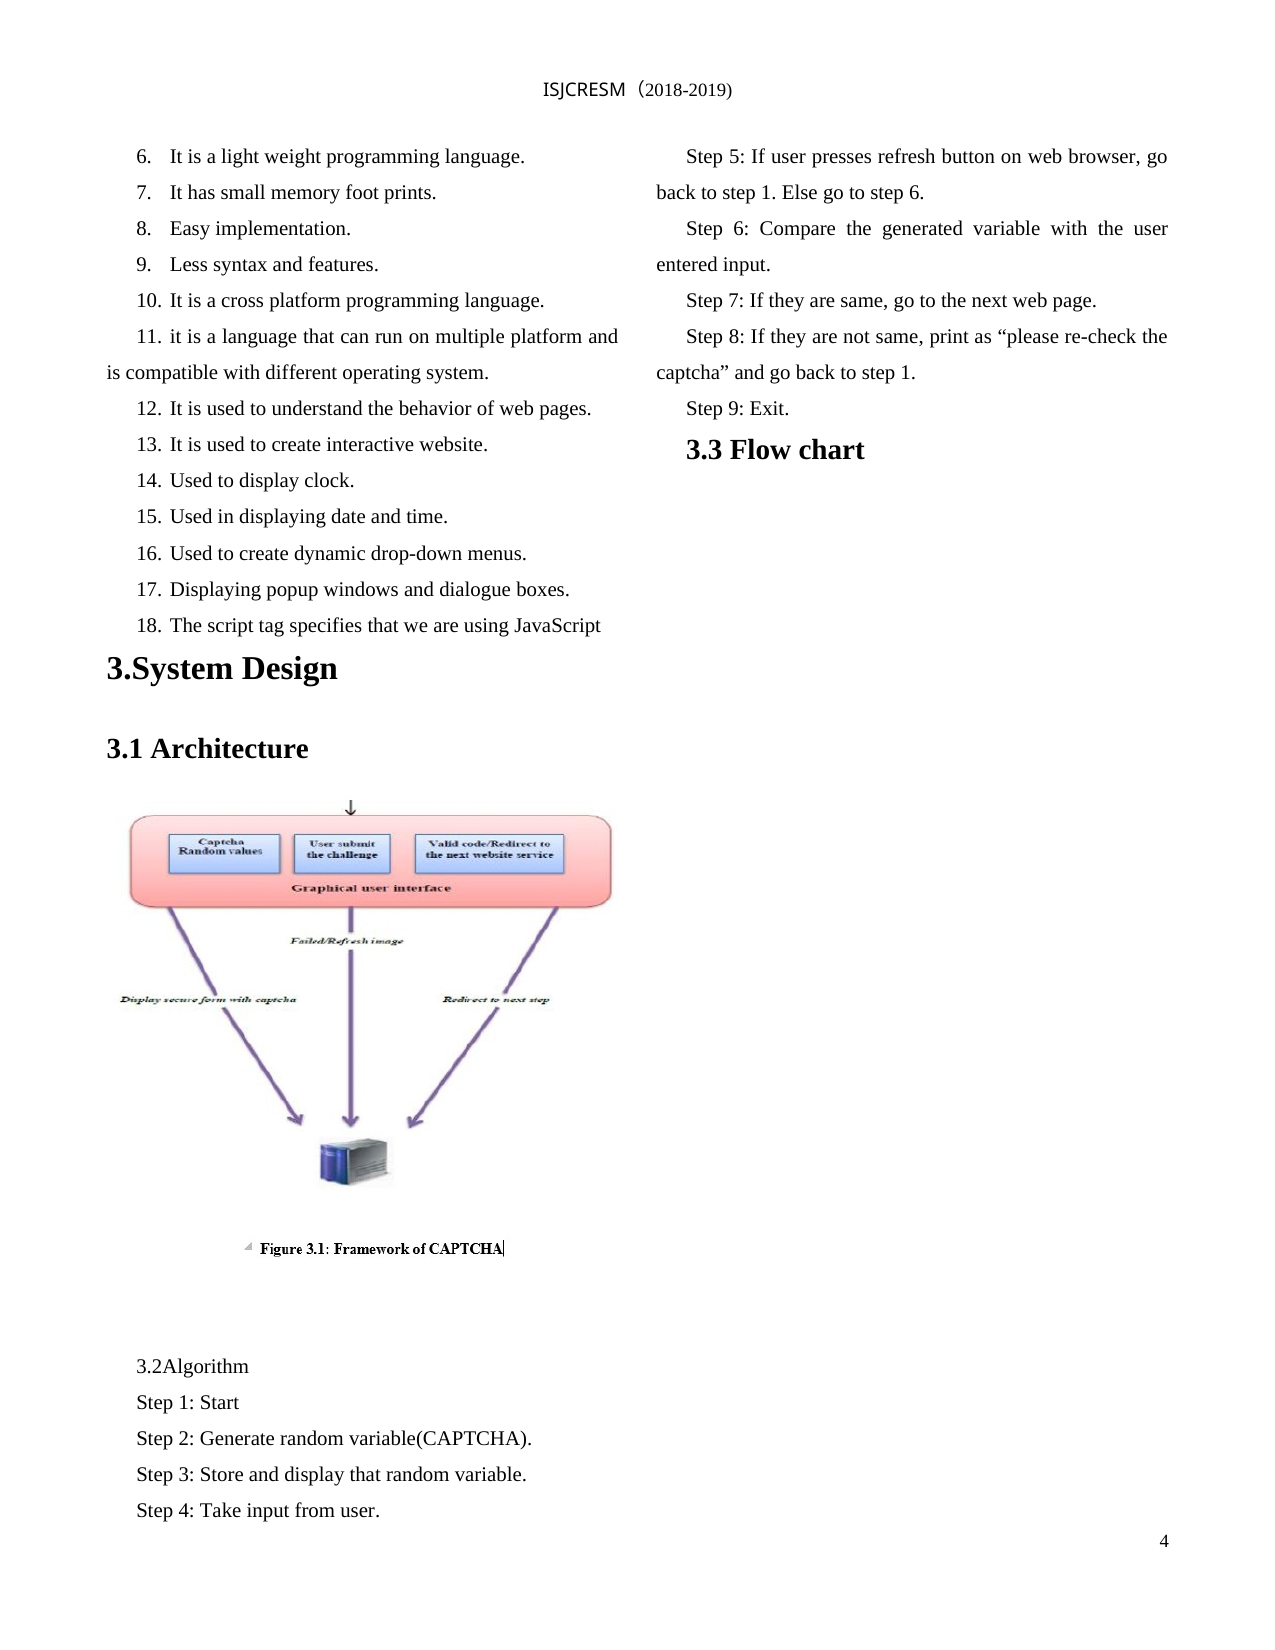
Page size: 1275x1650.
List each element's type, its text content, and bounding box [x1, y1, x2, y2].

text 11. it is a language that can run on multiple platform and is compatible with different operating system. [106, 324, 619, 384]
text 3.System Design [106, 648, 619, 687]
text 3.2Algorithm [106, 1354, 619, 1378]
text 15. Used in displaying date and time. [106, 504, 619, 528]
text 8. Easy implementation. [106, 216, 619, 240]
text Step 2: Generate random variable(CAPTCHA). [106, 1426, 619, 1450]
text 9. Less syntax and features. [106, 252, 619, 276]
text 10. It is a cross platform programming language. [106, 288, 619, 312]
text 14. Used to display clock. [106, 468, 619, 492]
text 13. It is used to create interactive website. [106, 432, 619, 456]
text Step 9: Exit. [656, 396, 1169, 420]
text 18. The script tag specifies that we are using JavaScript [106, 612, 619, 637]
text Step 7: If they are same, go to the next web page. [656, 288, 1169, 312]
text 3.1 Architecture [106, 731, 619, 764]
text Step 5: If user presses refresh button on web browser, go back to step 1. Else go to step 6. [656, 144, 1169, 204]
text 12. It is used to understand the behavior of web pages. [106, 396, 619, 420]
text 3.3 Flow chart [656, 432, 1169, 466]
text Step 3: Store and display that random variable. [106, 1462, 619, 1486]
text Step 6: Compare the generated variable with the user entered input. [656, 216, 1169, 276]
text Step 8: If they are not same, print as “please re-check the captcha” and go back to step 1. [656, 324, 1169, 384]
text Step 1: Start [106, 1390, 619, 1414]
text Step 4: Take input from user. [106, 1498, 619, 1522]
text 6. It is a light weight programming language. [106, 144, 619, 168]
text 17. Displaying popup windows and dialogue boxes. [106, 576, 619, 601]
text 16. Used to create dynamic drop-down menus. [106, 540, 619, 564]
picture [106, 787, 619, 1271]
text 7. It has small memory foot prints. [106, 180, 619, 204]
